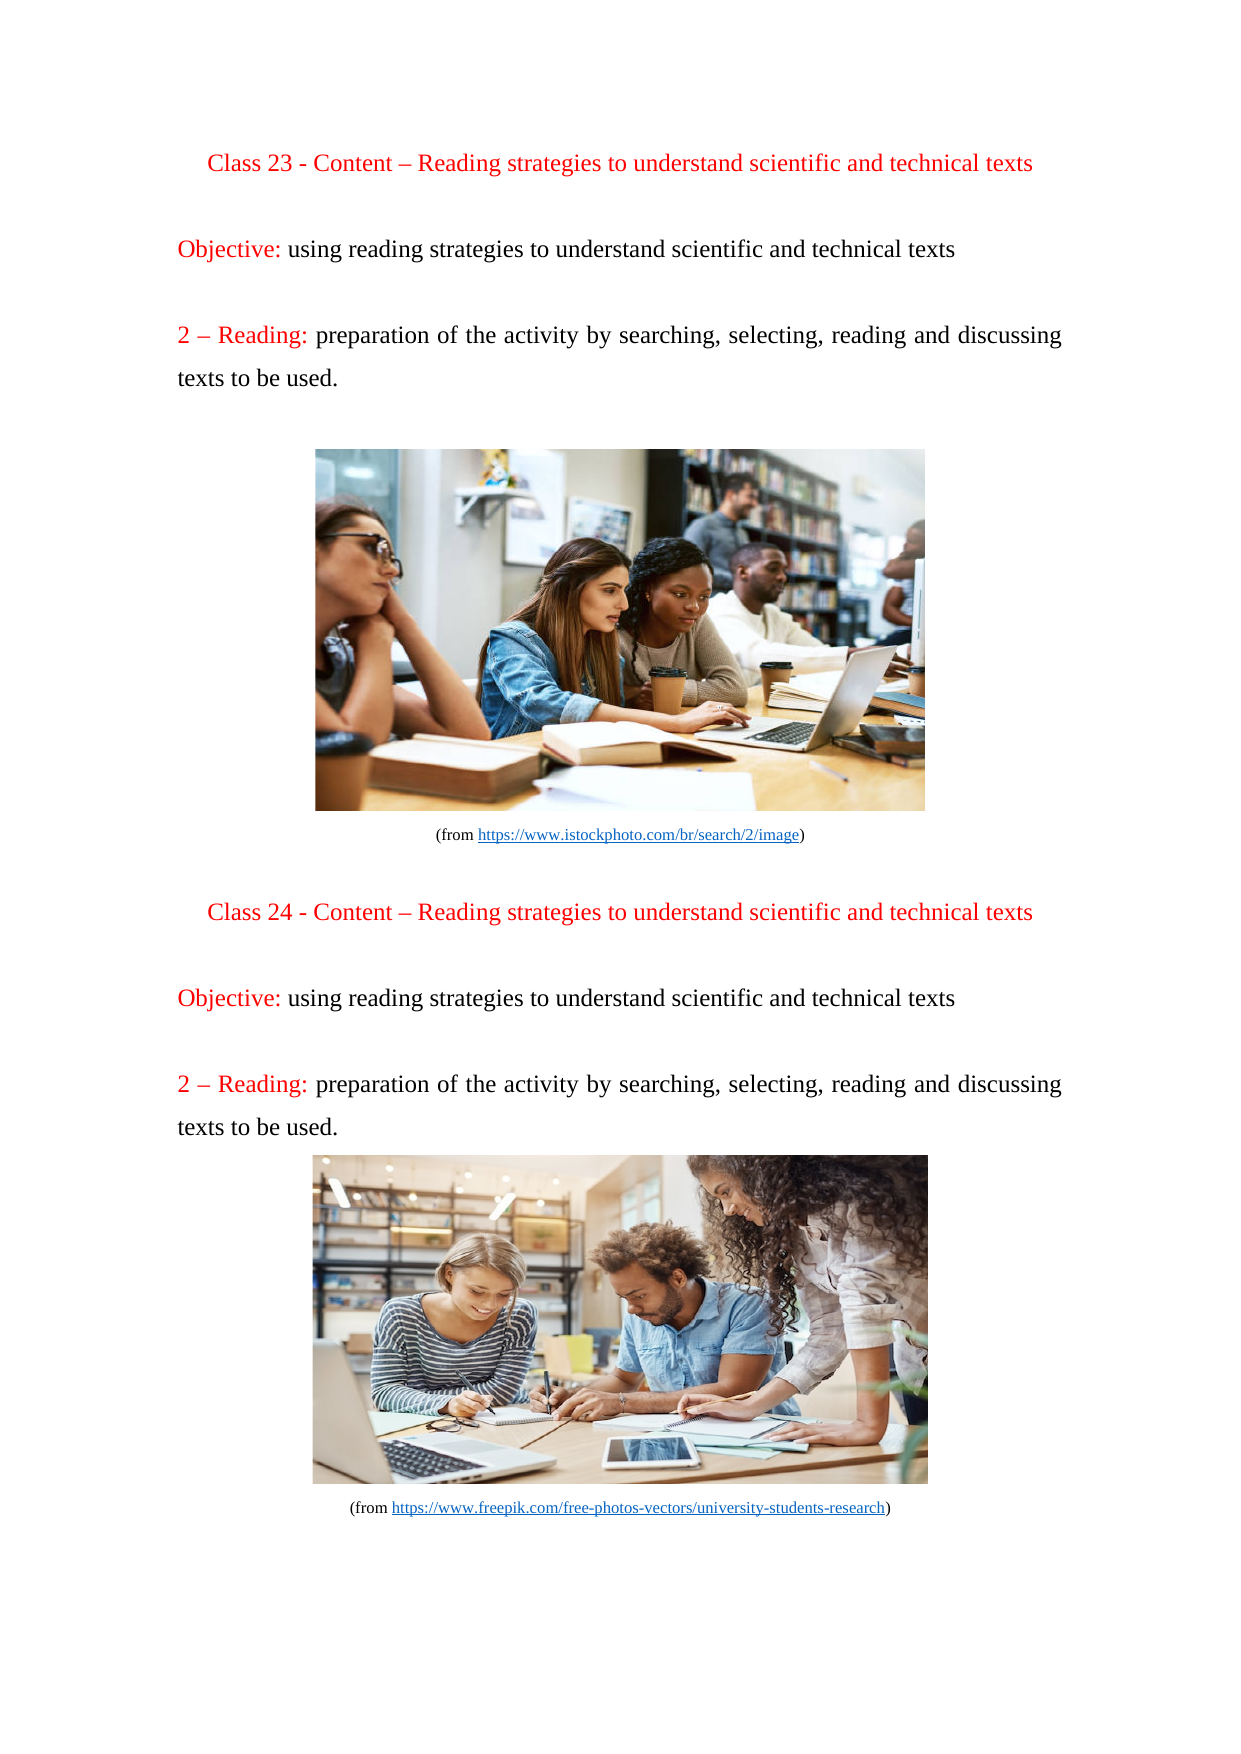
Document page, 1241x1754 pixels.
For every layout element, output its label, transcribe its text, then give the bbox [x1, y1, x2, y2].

picture [312, 1155, 928, 1484]
text Class 23 - Content – Reading strategies to understand scientific and technical texts [177, 148, 1063, 176]
text (from https://www.freepik.com/free-photos-vectors/university-students-research) [177, 1498, 1063, 1517]
text Objective: using reading strategies to understand scientific and technical texts [177, 234, 1063, 263]
picture [315, 449, 925, 811]
text Objective: using reading strategies to understand scientific and technical texts [177, 983, 1063, 1012]
text 2 – Reading: preparation of the activity by searching, selecting, reading and discussing texts to be used. [177, 1069, 1063, 1141]
text 2 – Reading: preparation of the activity by searching, selecting, reading and discussing texts to be used. [177, 320, 1063, 392]
text Class 24 - Content – Reading strategies to understand scientific and technical texts [177, 897, 1063, 926]
text (from https://www.istockphoto.com/br/search/2/image) [177, 825, 1063, 844]
